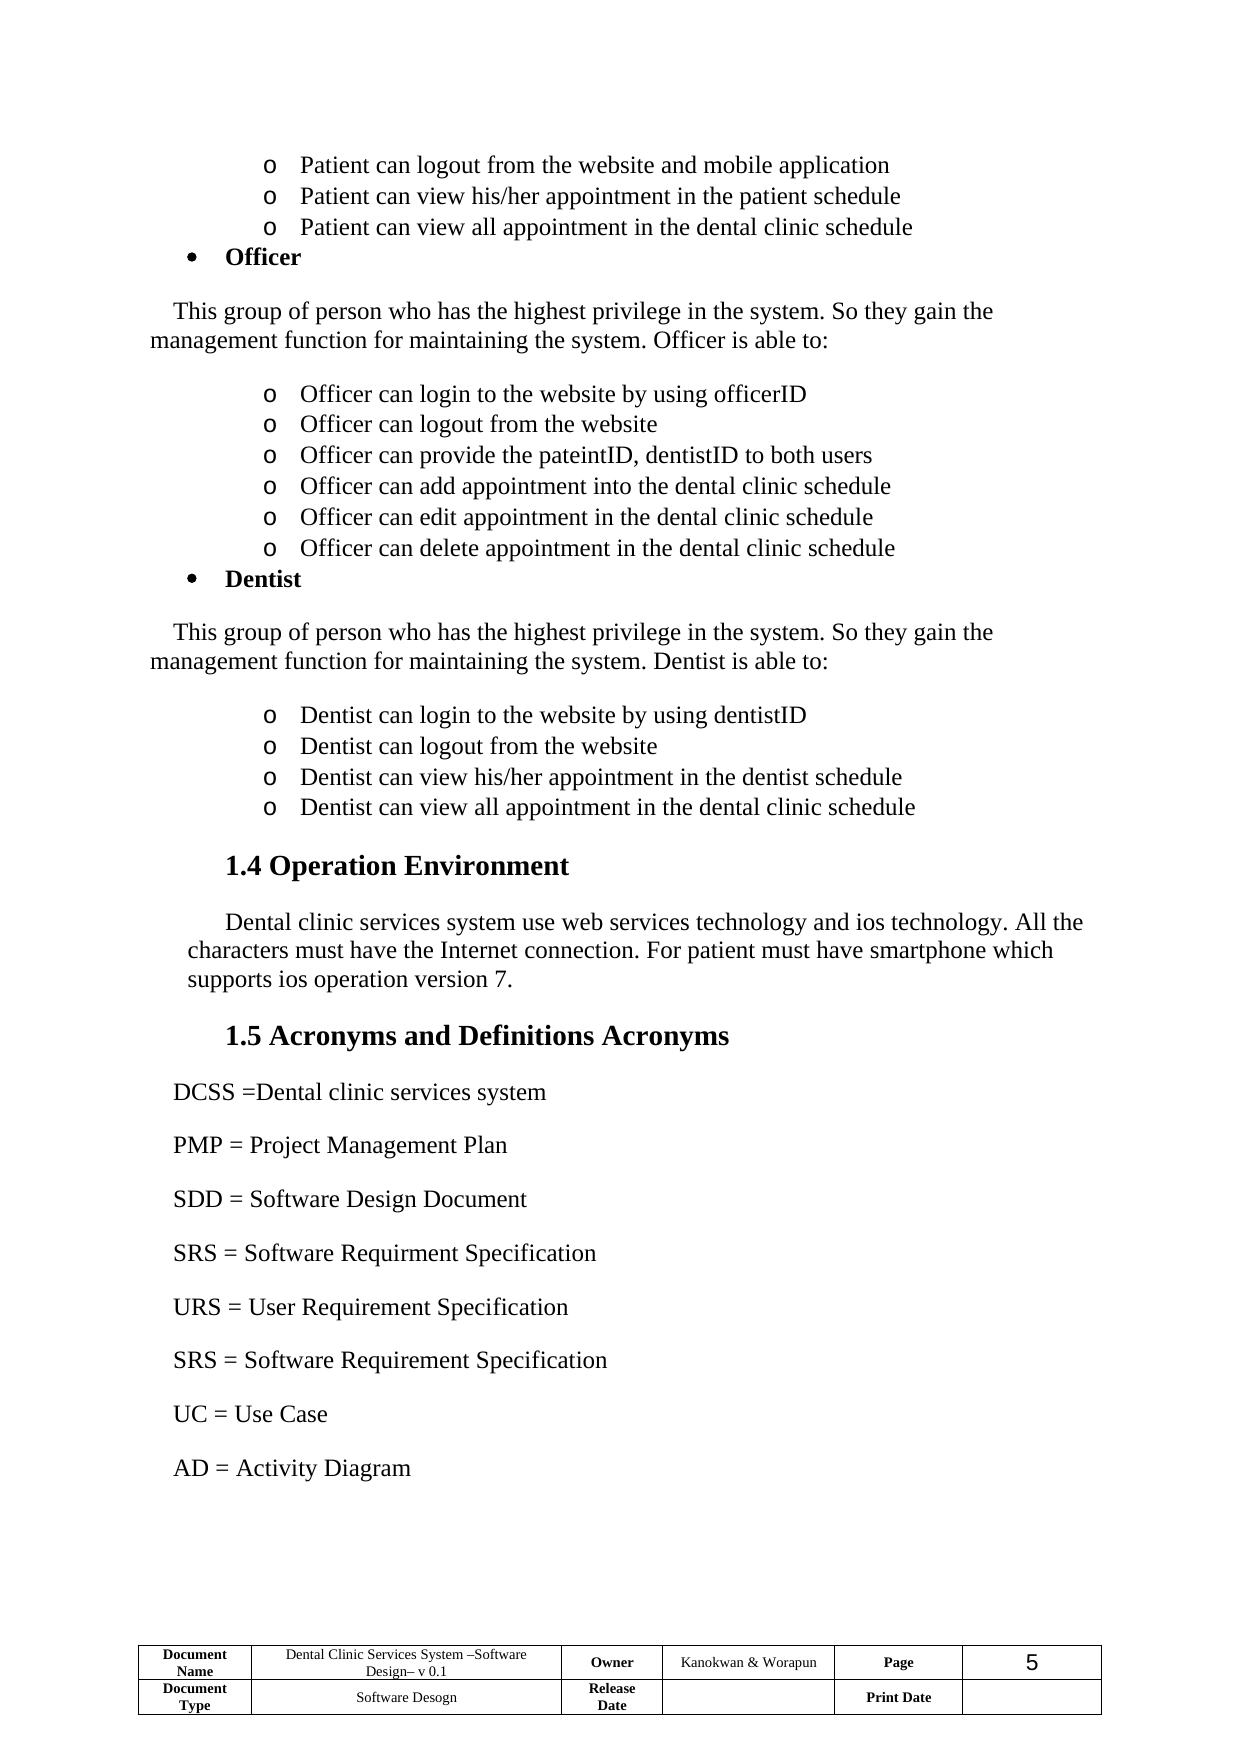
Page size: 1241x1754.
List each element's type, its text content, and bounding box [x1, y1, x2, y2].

list SRS = Software Requirement Specification [150, 1345, 1090, 1374]
list Patient can view all appointment in the dental clinic schedule [262, 212, 1090, 242]
list AD = Activity Diagram [150, 1453, 1090, 1482]
list SRS = Software Requirment Specification [150, 1238, 1090, 1267]
text This group of person who has the highest privilege in the system. So they gain the management function for maintaining the system. Dentist is able to: [150, 617, 1090, 675]
list Officer can add appointment into the dental clinic schedule [262, 471, 1090, 502]
list SDD = Software Design Document [150, 1184, 1090, 1213]
list DCSS =Dental clinic services system [150, 1077, 1090, 1105]
list Officer can delete appointment in the dental clinic schedule [262, 533, 1090, 564]
list PMP = Project Management Plan [150, 1130, 1090, 1159]
list Officer [187, 242, 1090, 271]
list Patient can logout from the website and mobile application [262, 150, 1090, 181]
list Officer can provide the pateintID, dentistID to both users [262, 440, 1090, 471]
text This group of person who has the highest privilege in the system. So they gain the management function for maintaining the system. Officer is able to: [150, 296, 1090, 354]
list Officer can login to the website by using officerID [262, 379, 1090, 409]
list URS = User Requirement Specification [150, 1292, 1090, 1320]
list Dentist can view his/her appointment in the dentist schedule [262, 762, 1090, 792]
list Dentist can logout from the website [262, 731, 1090, 762]
text Dental clinic services system use web services technology and ios technology. All the characters must have the Internet connection. For patient must have smartphone which supports ios operation version 7. [187, 907, 1090, 993]
text 1.5 Acronyms and Definitions Acronyms [187, 1018, 1090, 1052]
list Officer can logout from the website [262, 409, 1090, 440]
list Patient can view his/her appointment in the patient schedule [262, 181, 1090, 212]
list Officer can edit appointment in the dental clinic schedule [262, 502, 1090, 533]
text 1.4 Operation Environment [150, 848, 1090, 882]
list UC = Use Case [150, 1399, 1090, 1428]
list Dentist can view all appointment in the dental clinic schedule [262, 792, 1090, 823]
list Dentist can login to the website by using dentistID [262, 700, 1090, 731]
list Dentist [187, 564, 1090, 592]
